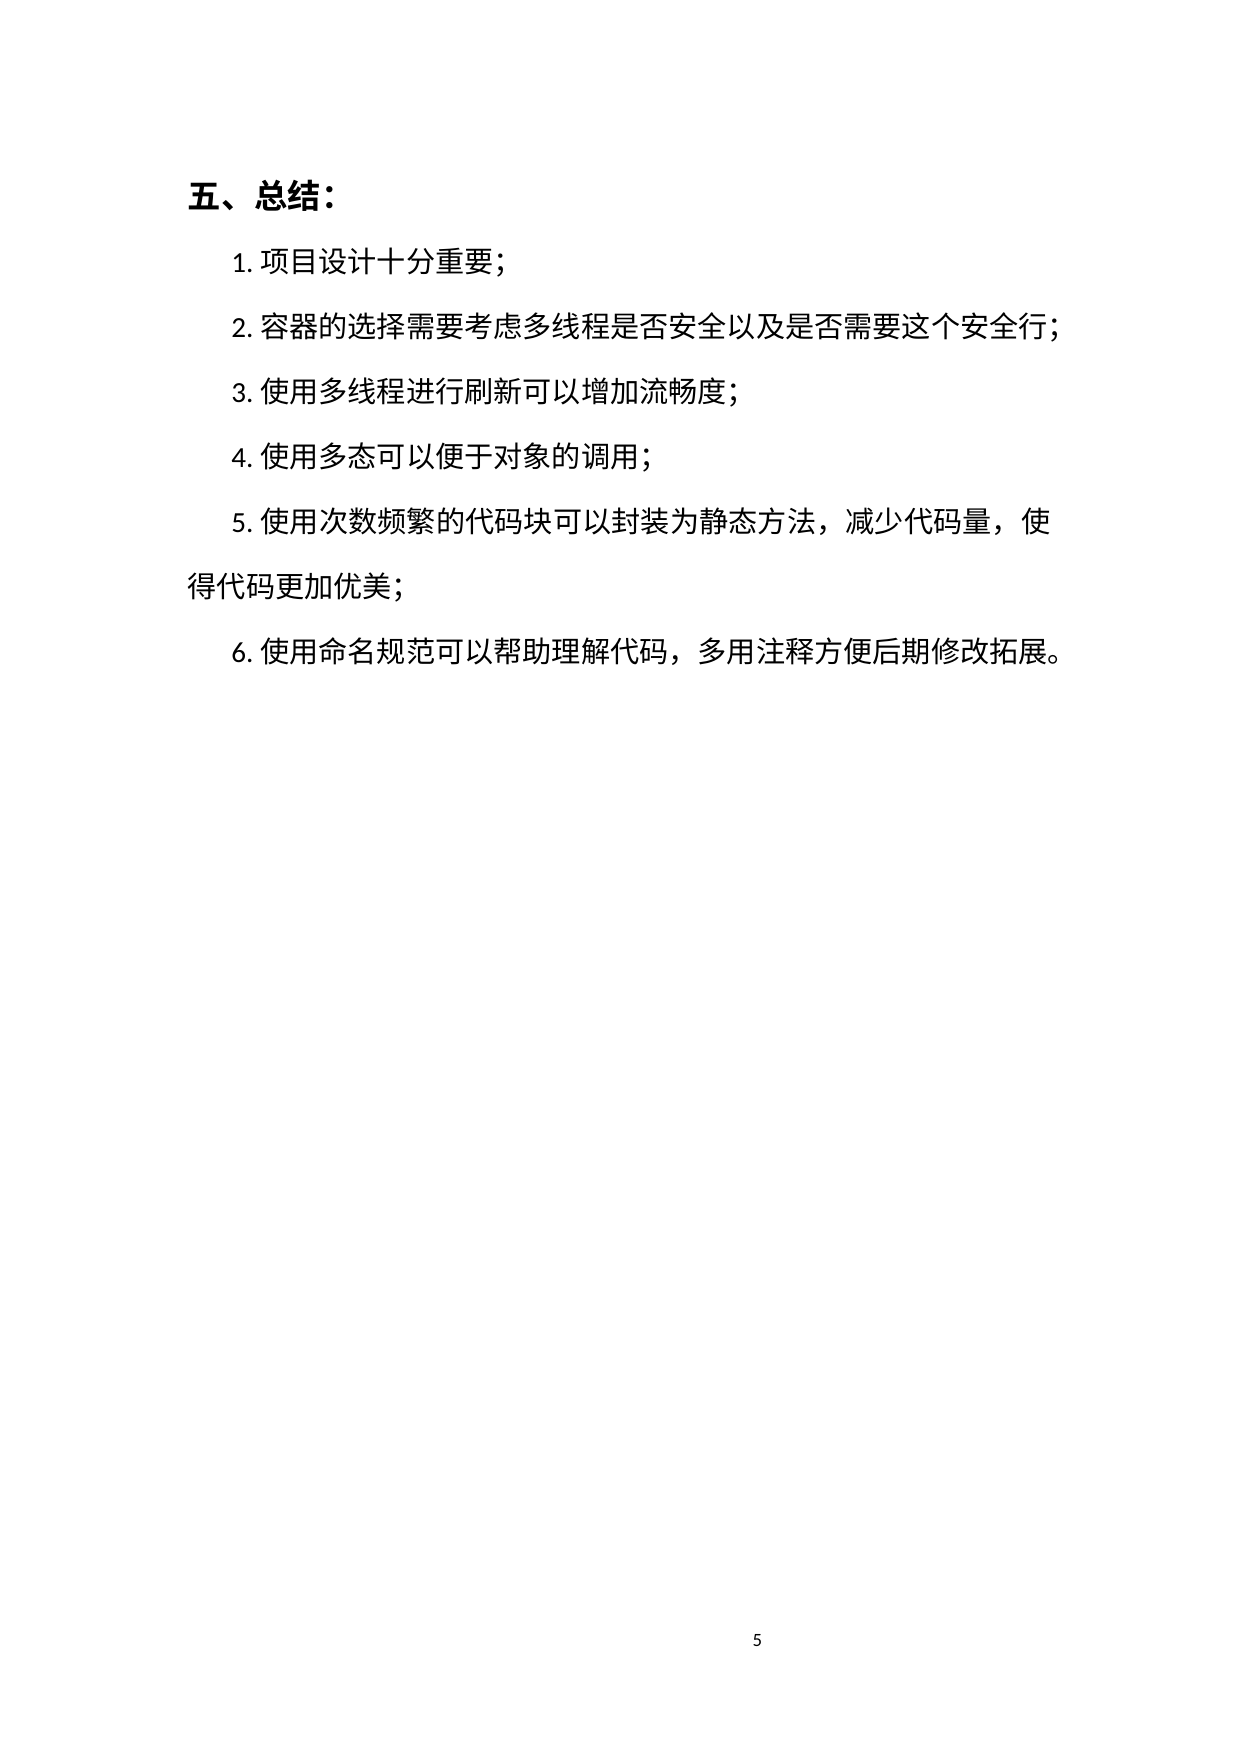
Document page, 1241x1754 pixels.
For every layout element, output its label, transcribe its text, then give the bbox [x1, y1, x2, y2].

list 项目设计十分重要； [187, 227, 1053, 292]
list 使用次数频繁的代码块可以封装为静态方法，减少代码量，使得代码更加优美； [187, 487, 1053, 617]
list 总结： [187, 162, 1053, 227]
list 使用多线程进行刷新可以增加流畅度； [187, 357, 1053, 422]
list 使用命名规范可以帮助理解代码，多用注释方便后期修改拓展。 [187, 617, 1053, 682]
list 容器的选择需要考虑多线程是否安全以及是否需要这个安全行； [187, 292, 1053, 357]
list 使用多态可以便于对象的调用； [187, 422, 1053, 487]
